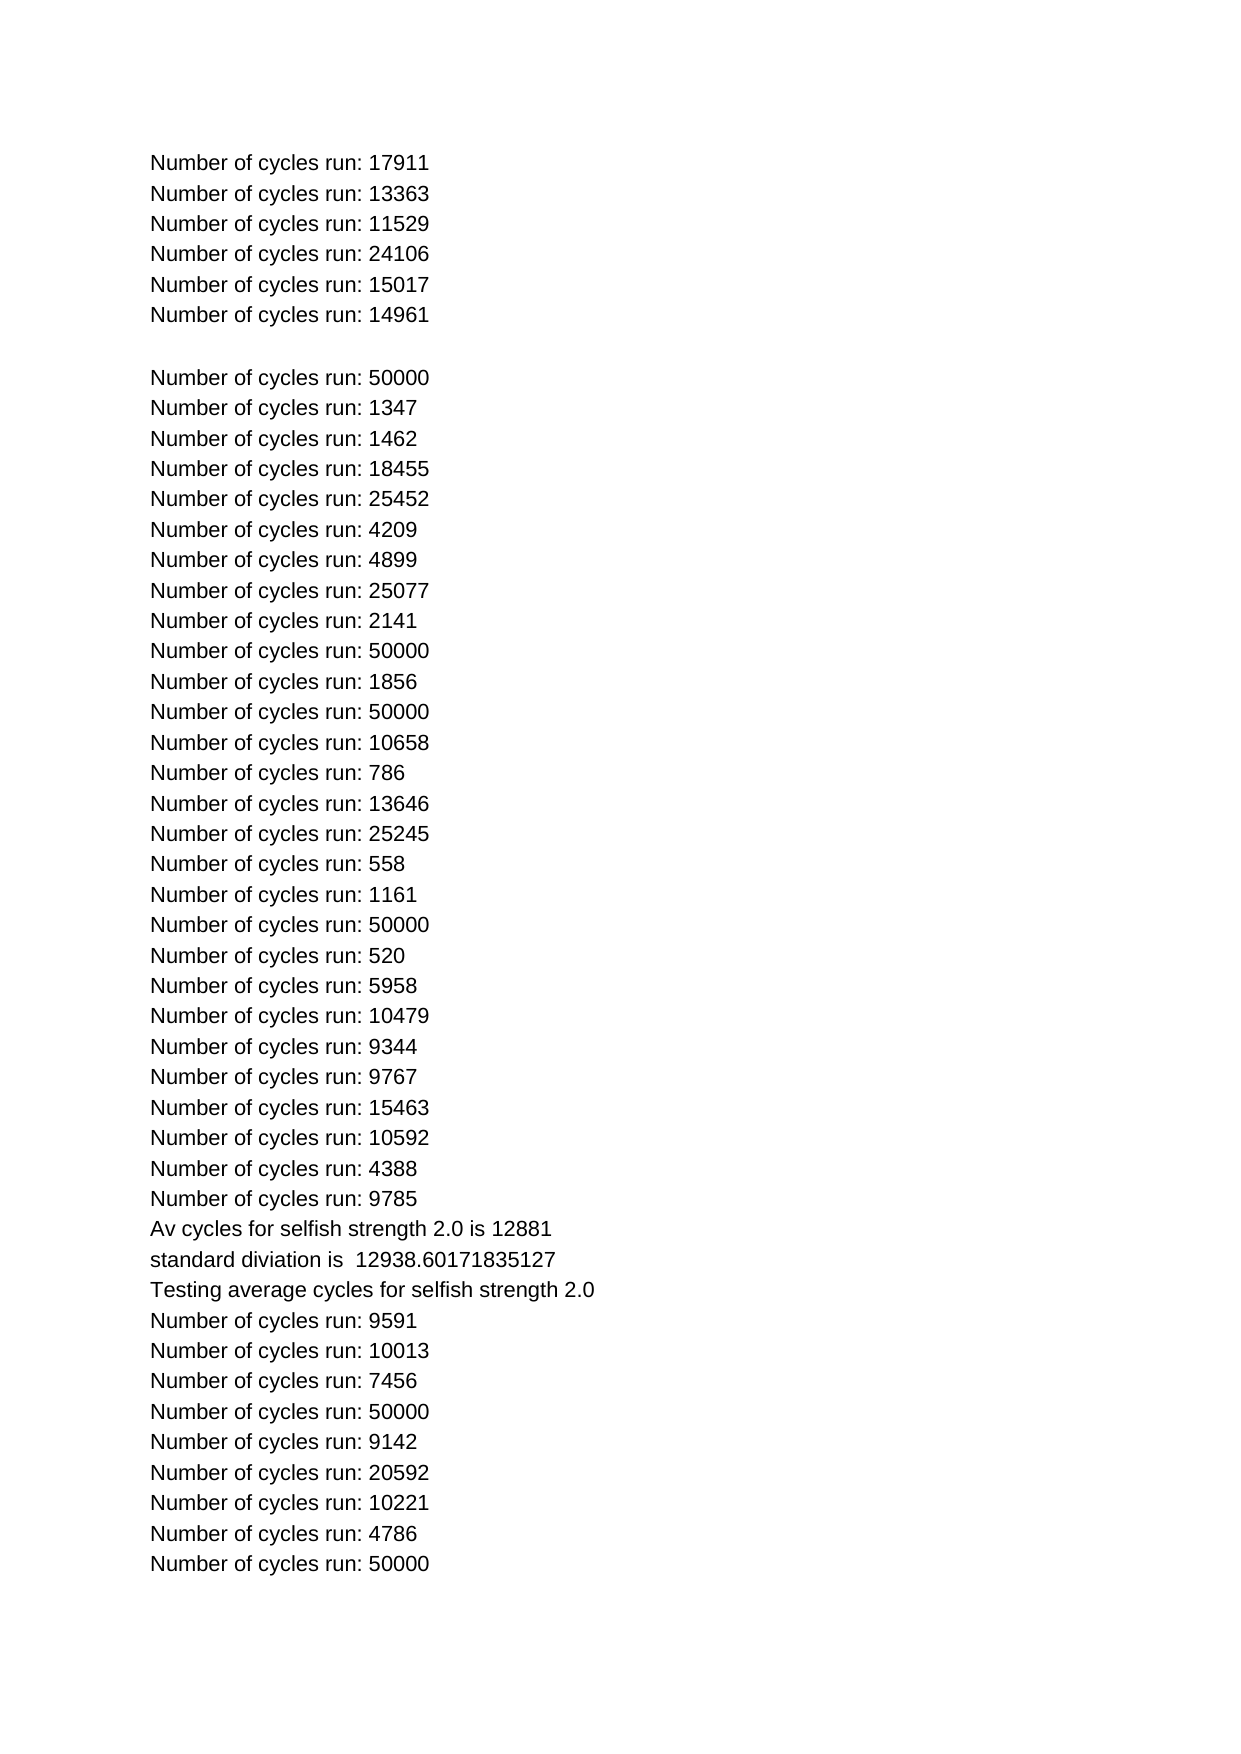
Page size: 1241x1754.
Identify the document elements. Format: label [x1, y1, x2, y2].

text [150, 365, 1090, 1576]
text [150, 150, 1090, 359]
